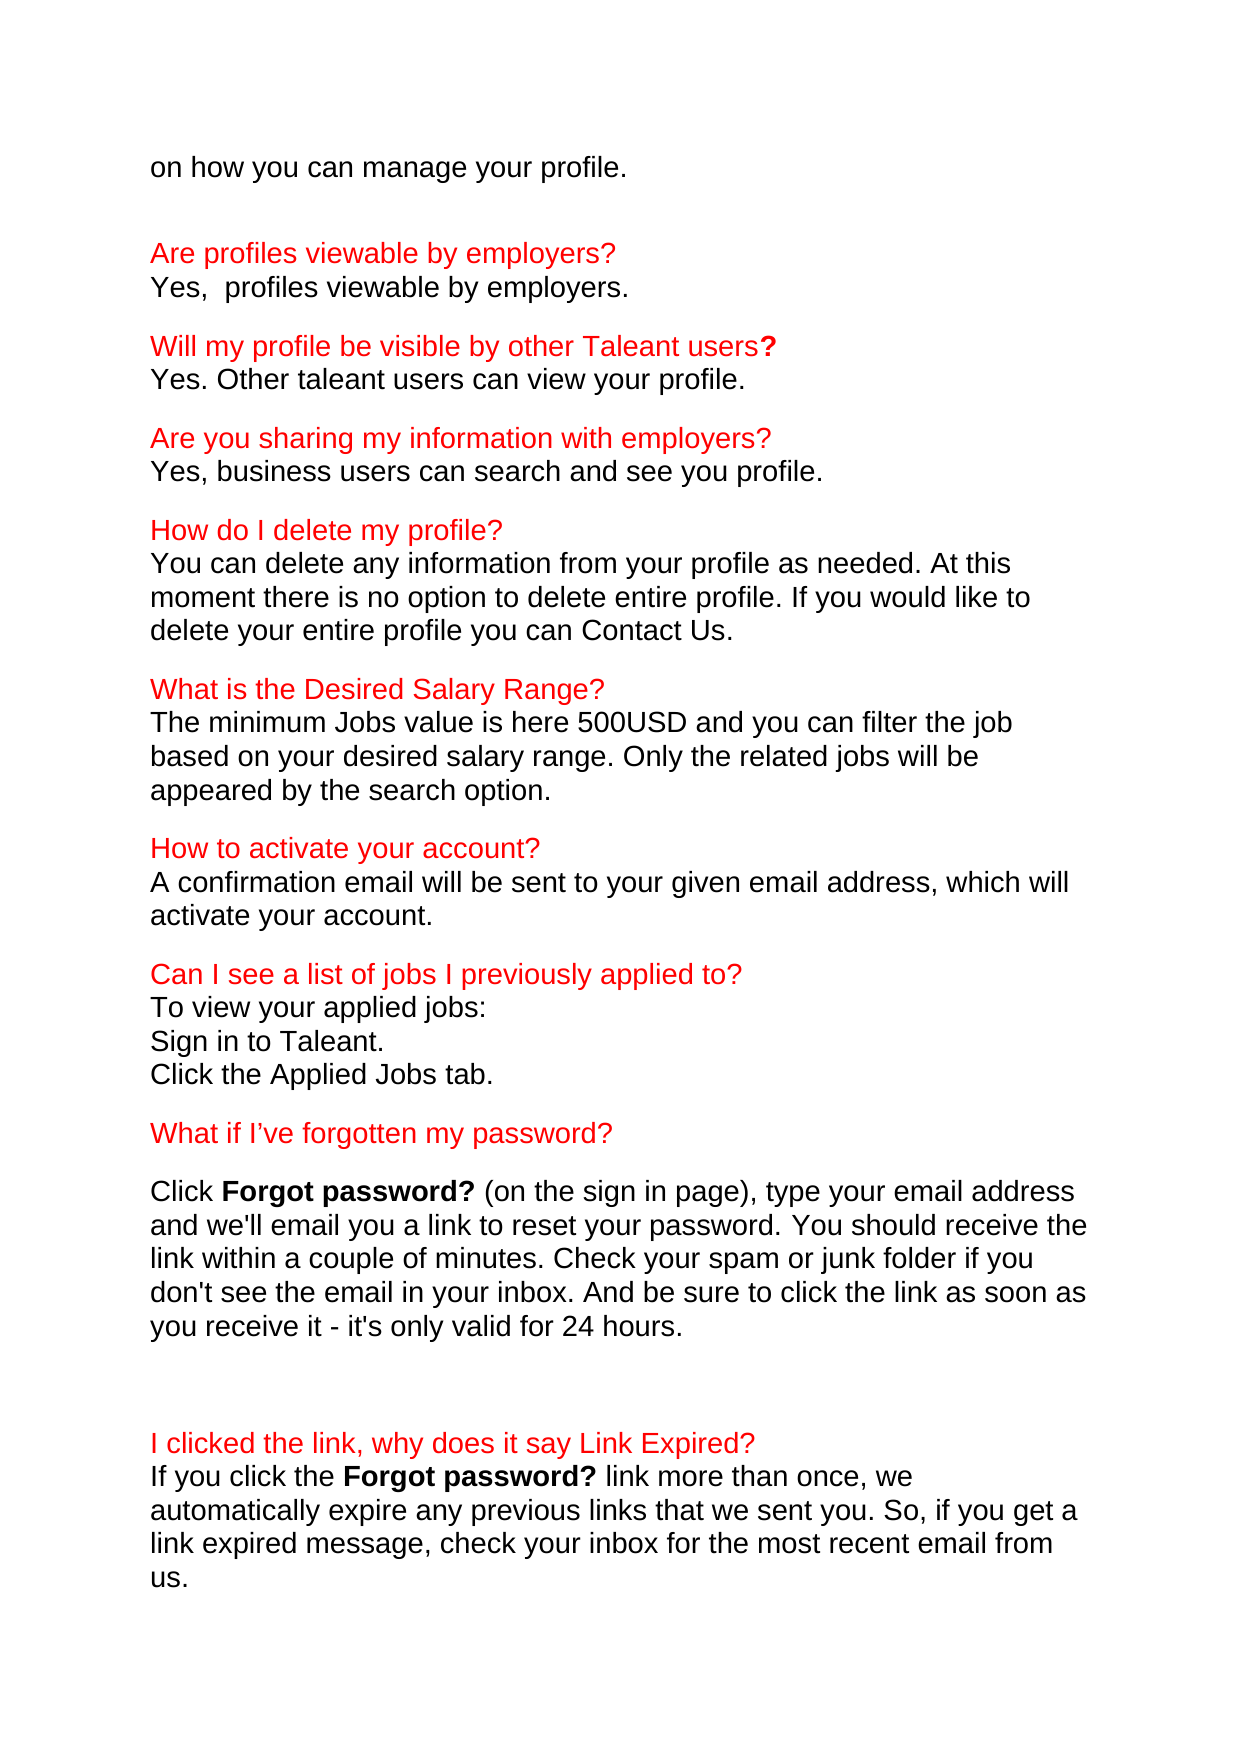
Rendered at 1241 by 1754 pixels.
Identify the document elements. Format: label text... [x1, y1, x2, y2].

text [150, 150, 1090, 212]
text Click Forgot password? (on the sign in page), type your email address and we'll email you a link to reset your password. You should receive the link within a couple of minutes. Check your spam or junk folder if you don't see the email in your inbox. And be sure to click the link as soon as you receive it - it's only valid for 24 hours. [150, 1174, 1090, 1342]
text Will my profile be visible by other Taleant users? Yes. Other taleant users can view your profile. [150, 329, 1090, 396]
text How do I delete my profile? You can delete any information from your profile as needed. At this moment there is no option to delete entire profile. If you would like to delete your entire profile you can Contact Us. [150, 513, 1090, 647]
text How to activate your account? A confirmation email will be sent to your given email address, which will activate your account. [150, 831, 1090, 932]
text Are you sharing my information with employers? Yes, business users can search and see you profile. [150, 421, 1090, 488]
text What if I’ve forgotten my password? [150, 1116, 1090, 1149]
text What is the Desired Salary Range? The minimum Jobs value is here 500USD and you can filter the job based on your desired salary range. Only the related jobs will be appeared by the search option. [150, 672, 1090, 806]
text I clicked the link, why does it say Link Expired? If you click the Forgot password? link more than once, we automatically expire any previous links that we sent you. So, if you get a link expired message, check your inbox for the most recent email from us. [150, 1426, 1090, 1593]
text Are profiles viewable by employers? Yes, profiles viewable by employers. [150, 237, 1090, 304]
text Can I see a list of jobs I previously applied to? To view your applied jobs: Sign in to Taleant. Click the Applied Jobs tab. [150, 957, 1090, 1091]
